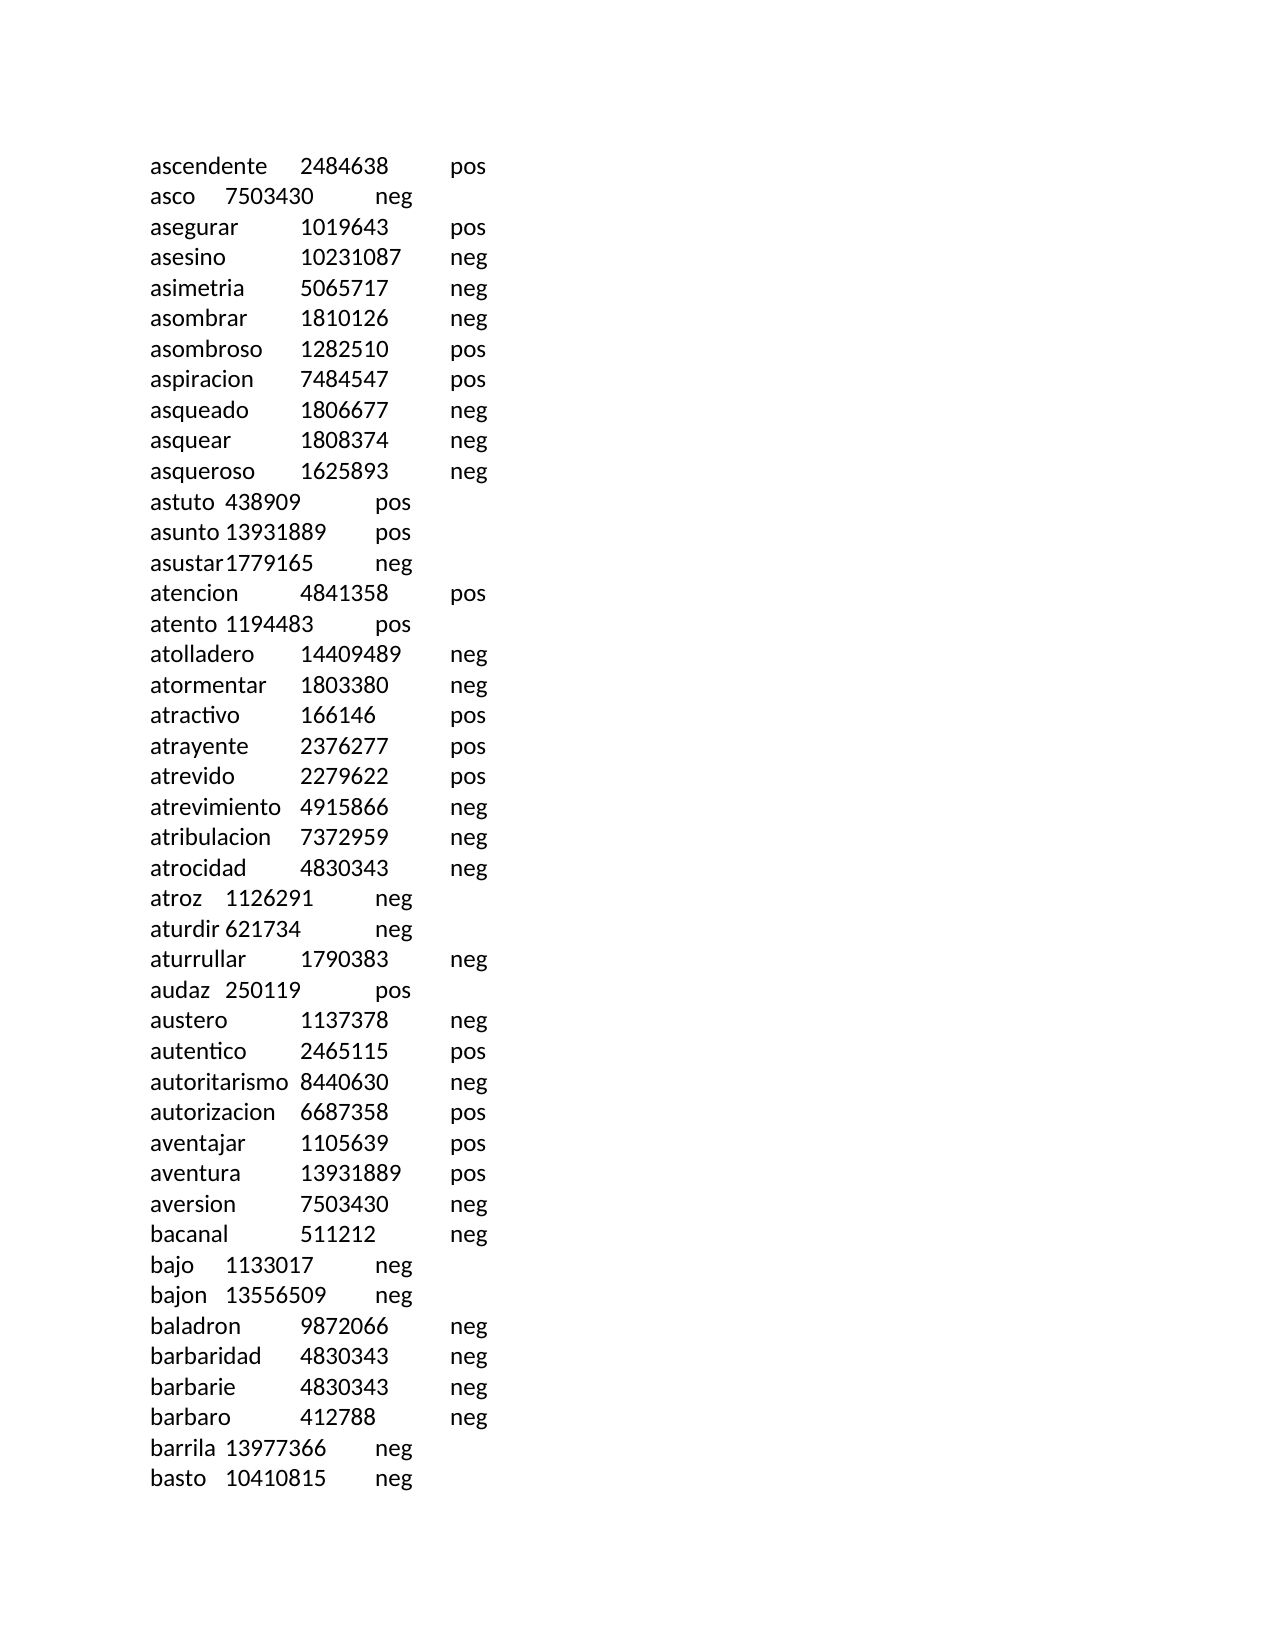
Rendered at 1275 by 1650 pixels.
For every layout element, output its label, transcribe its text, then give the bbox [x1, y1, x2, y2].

text autoritarismo 8440630 neg [150, 1066, 1125, 1096]
text barbaridad 4830343 neg [150, 1340, 1125, 1371]
text asustar 1779165 neg [150, 547, 1125, 577]
text asegurar 1019643 pos [150, 211, 1125, 242]
text basto 10410815 neg [150, 1462, 1125, 1493]
text atribulacion 7372959 neg [150, 821, 1125, 852]
text aversion 7503430 neg [150, 1188, 1125, 1218]
text atrayente 2376277 pos [150, 730, 1125, 760]
text aventajar 1105639 pos [150, 1127, 1125, 1157]
text bajo 1133017 neg [150, 1249, 1125, 1279]
text atormentar 1803380 neg [150, 669, 1125, 699]
text barbarie 4830343 neg [150, 1371, 1125, 1401]
text autorizacion 6687358 pos [150, 1096, 1125, 1127]
text aspiracion 7484547 pos [150, 364, 1125, 394]
text austero 1137378 neg [150, 1004, 1125, 1035]
text atolladero 14409489 neg [150, 638, 1125, 669]
text barrila 13977366 neg [150, 1432, 1125, 1462]
text asombroso 1282510 pos [150, 333, 1125, 364]
text barbaro 412788 neg [150, 1401, 1125, 1432]
text atrevimiento 4915866 neg [150, 791, 1125, 821]
text asquear 1808374 neg [150, 425, 1125, 455]
text aturdir 621734 neg [150, 913, 1125, 943]
text autentico 2465115 pos [150, 1035, 1125, 1066]
text atractivo 166146 pos [150, 699, 1125, 730]
text asombrar 1810126 neg [150, 303, 1125, 333]
text asunto 13931889 pos [150, 516, 1125, 547]
text asesino 10231087 neg [150, 242, 1125, 272]
text atroz 1126291 neg [150, 882, 1125, 913]
text ascendente 2484638 pos [150, 150, 1125, 181]
text astuto 438909 pos [150, 486, 1125, 516]
text aturrullar 1790383 neg [150, 943, 1125, 974]
text bacanal 511212 neg [150, 1218, 1125, 1249]
text asimetria 5065717 neg [150, 272, 1125, 303]
text baladron 9872066 neg [150, 1310, 1125, 1340]
text asqueado 1806677 neg [150, 394, 1125, 425]
text asco 7503430 neg [150, 181, 1125, 211]
text atrocidad 4830343 neg [150, 852, 1125, 882]
text audaz 250119 pos [150, 974, 1125, 1004]
text bajon 13556509 neg [150, 1279, 1125, 1310]
text asqueroso 1625893 neg [150, 455, 1125, 486]
text atrevido 2279622 pos [150, 760, 1125, 791]
text aventura 13931889 pos [150, 1157, 1125, 1188]
text atento 1194483 pos [150, 608, 1125, 638]
text atencion 4841358 pos [150, 577, 1125, 608]
